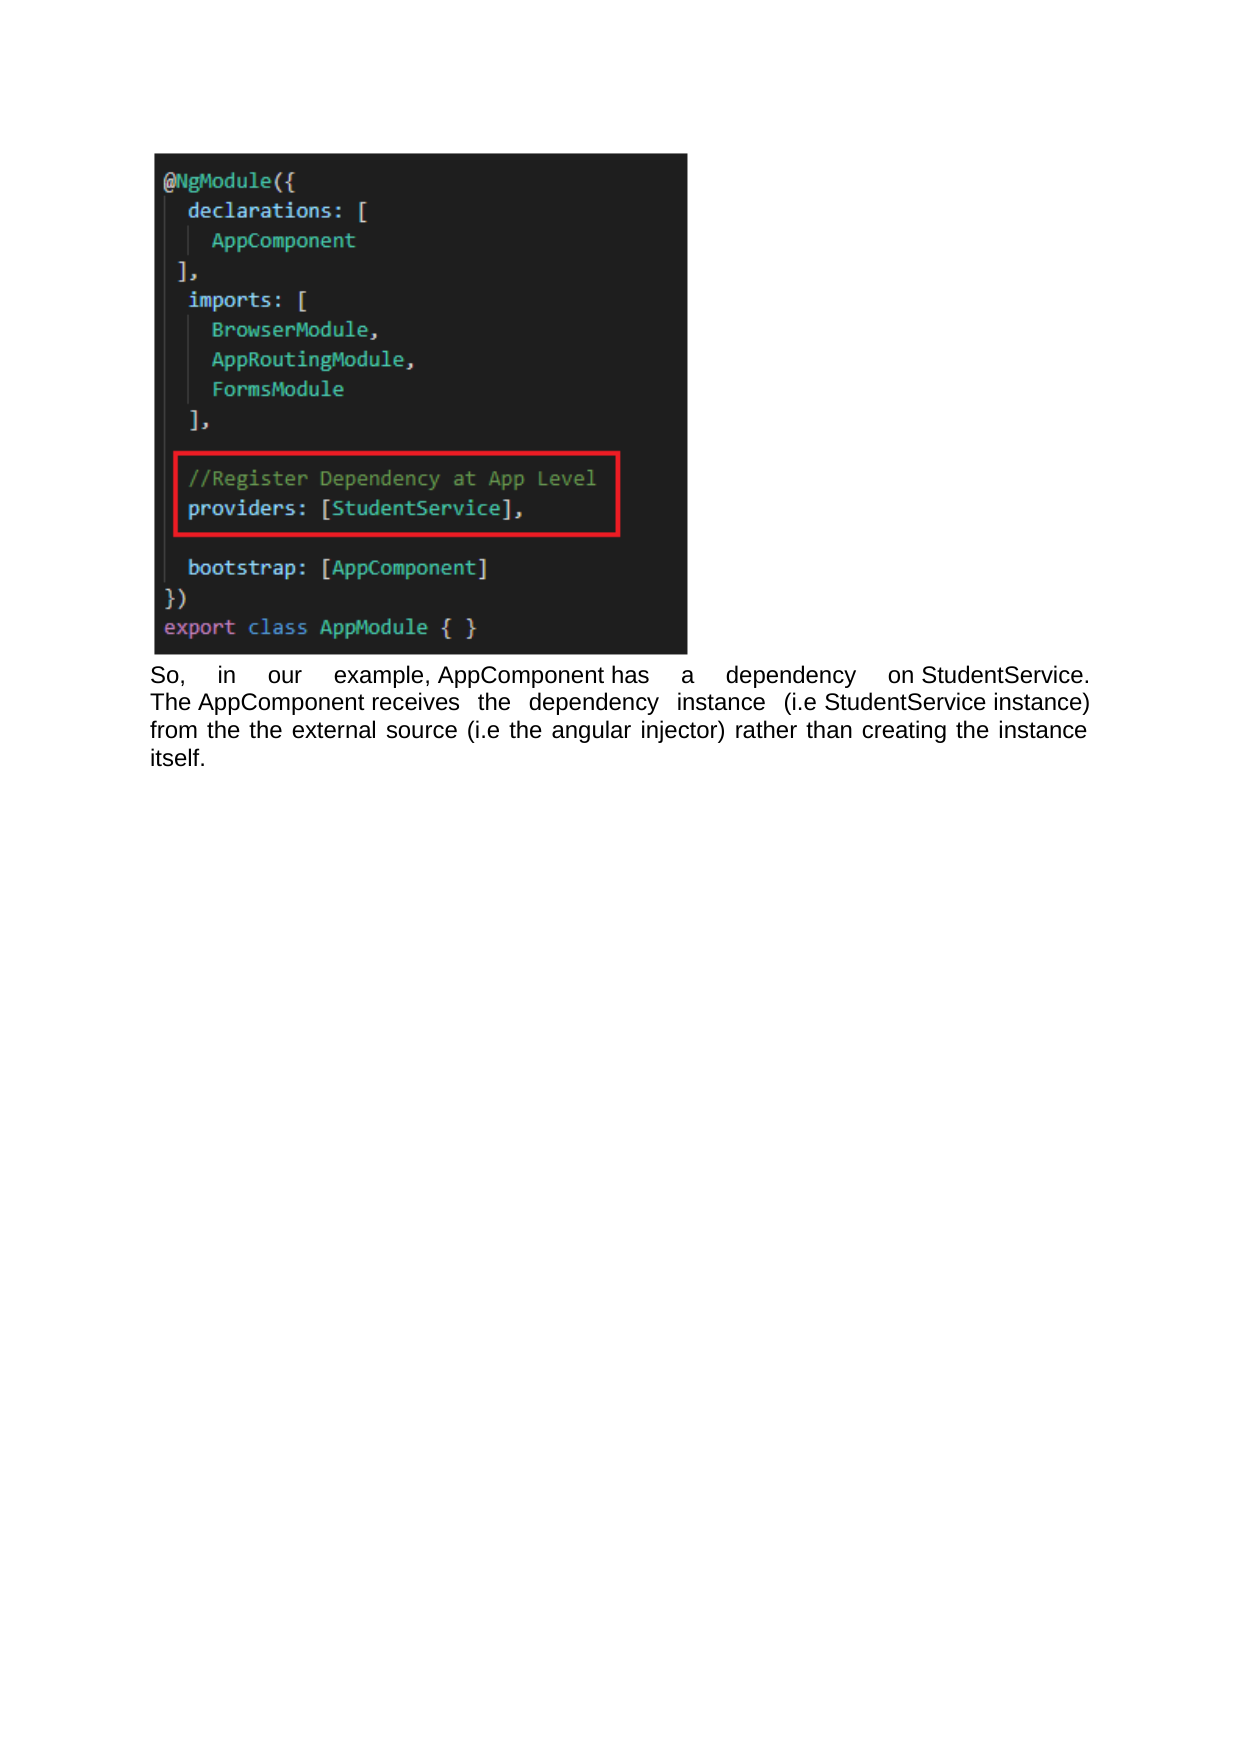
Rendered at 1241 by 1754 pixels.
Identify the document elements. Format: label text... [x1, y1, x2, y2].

picture [150, 150, 694, 661]
text So, in our example, AppComponent has a dependency on StudentService. The AppComponent receives the dependency instance (i.e StudentService instance) from the the external source (i.e the angular injector) rather than creating the instance itself. [150, 661, 1090, 771]
